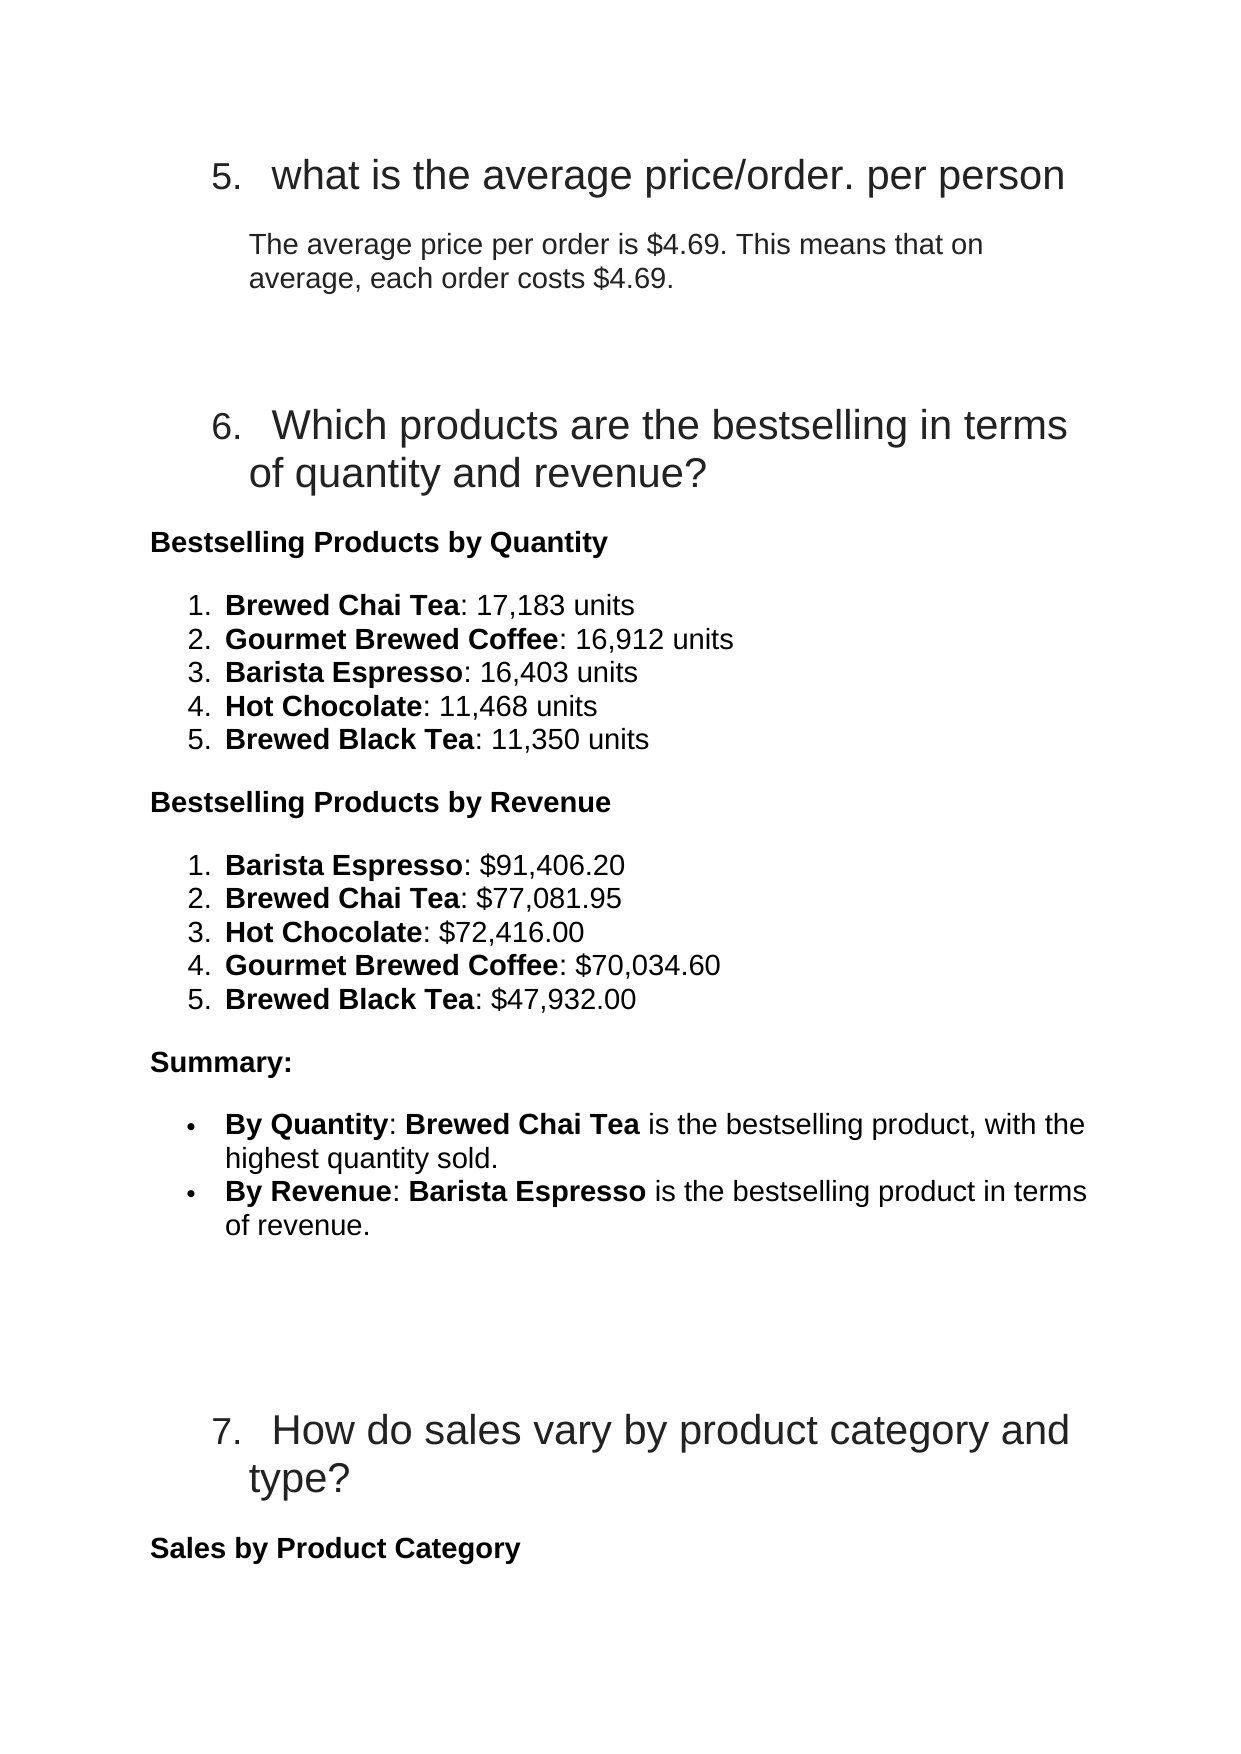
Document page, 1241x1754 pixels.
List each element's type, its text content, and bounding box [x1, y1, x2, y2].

text Bestselling Products by Revenue [150, 785, 1090, 818]
list Gourmet Brewed Coffee: 16,912 units [187, 622, 1090, 655]
text Summary: [150, 1044, 1090, 1078]
list Barista Espresso: 16,403 units [187, 655, 1090, 689]
list Brewed Chai Tea: $77,081.95 [187, 881, 1090, 915]
list Hot Chocolate: $72,416.00 [187, 915, 1090, 948]
list what is the average price/order. per person [211, 150, 1090, 198]
list Barista Espresso: $91,406.20 [187, 848, 1090, 881]
list Gourmet Brewed Coffee: $70,034.60 [187, 948, 1090, 982]
list By Quantity: Brewed Chai Tea is the bestselling product, with the highest quantity sold. [187, 1107, 1090, 1174]
text The average price per order is $4.69. This means that on average, each order costs $4.69. [248, 227, 1090, 294]
list Brewed Black Tea: $47,932.00 [187, 982, 1090, 1015]
list Brewed Chai Tea: 17,183 units [187, 588, 1090, 622]
text Bestselling Products by Quantity [150, 525, 1090, 559]
list How do sales vary by product category and type? [211, 1406, 1090, 1501]
subtitle Sales by Product Category [150, 1531, 1090, 1564]
list Hot Chocolate: 11,468 units [187, 689, 1090, 722]
list Which products are the bestselling in terms of quantity and revenue? [211, 400, 1090, 496]
list Brewed Black Tea: 11,350 units [187, 722, 1090, 756]
list By Revenue: Barista Espresso is the bestselling product in terms of revenue. [187, 1174, 1090, 1241]
